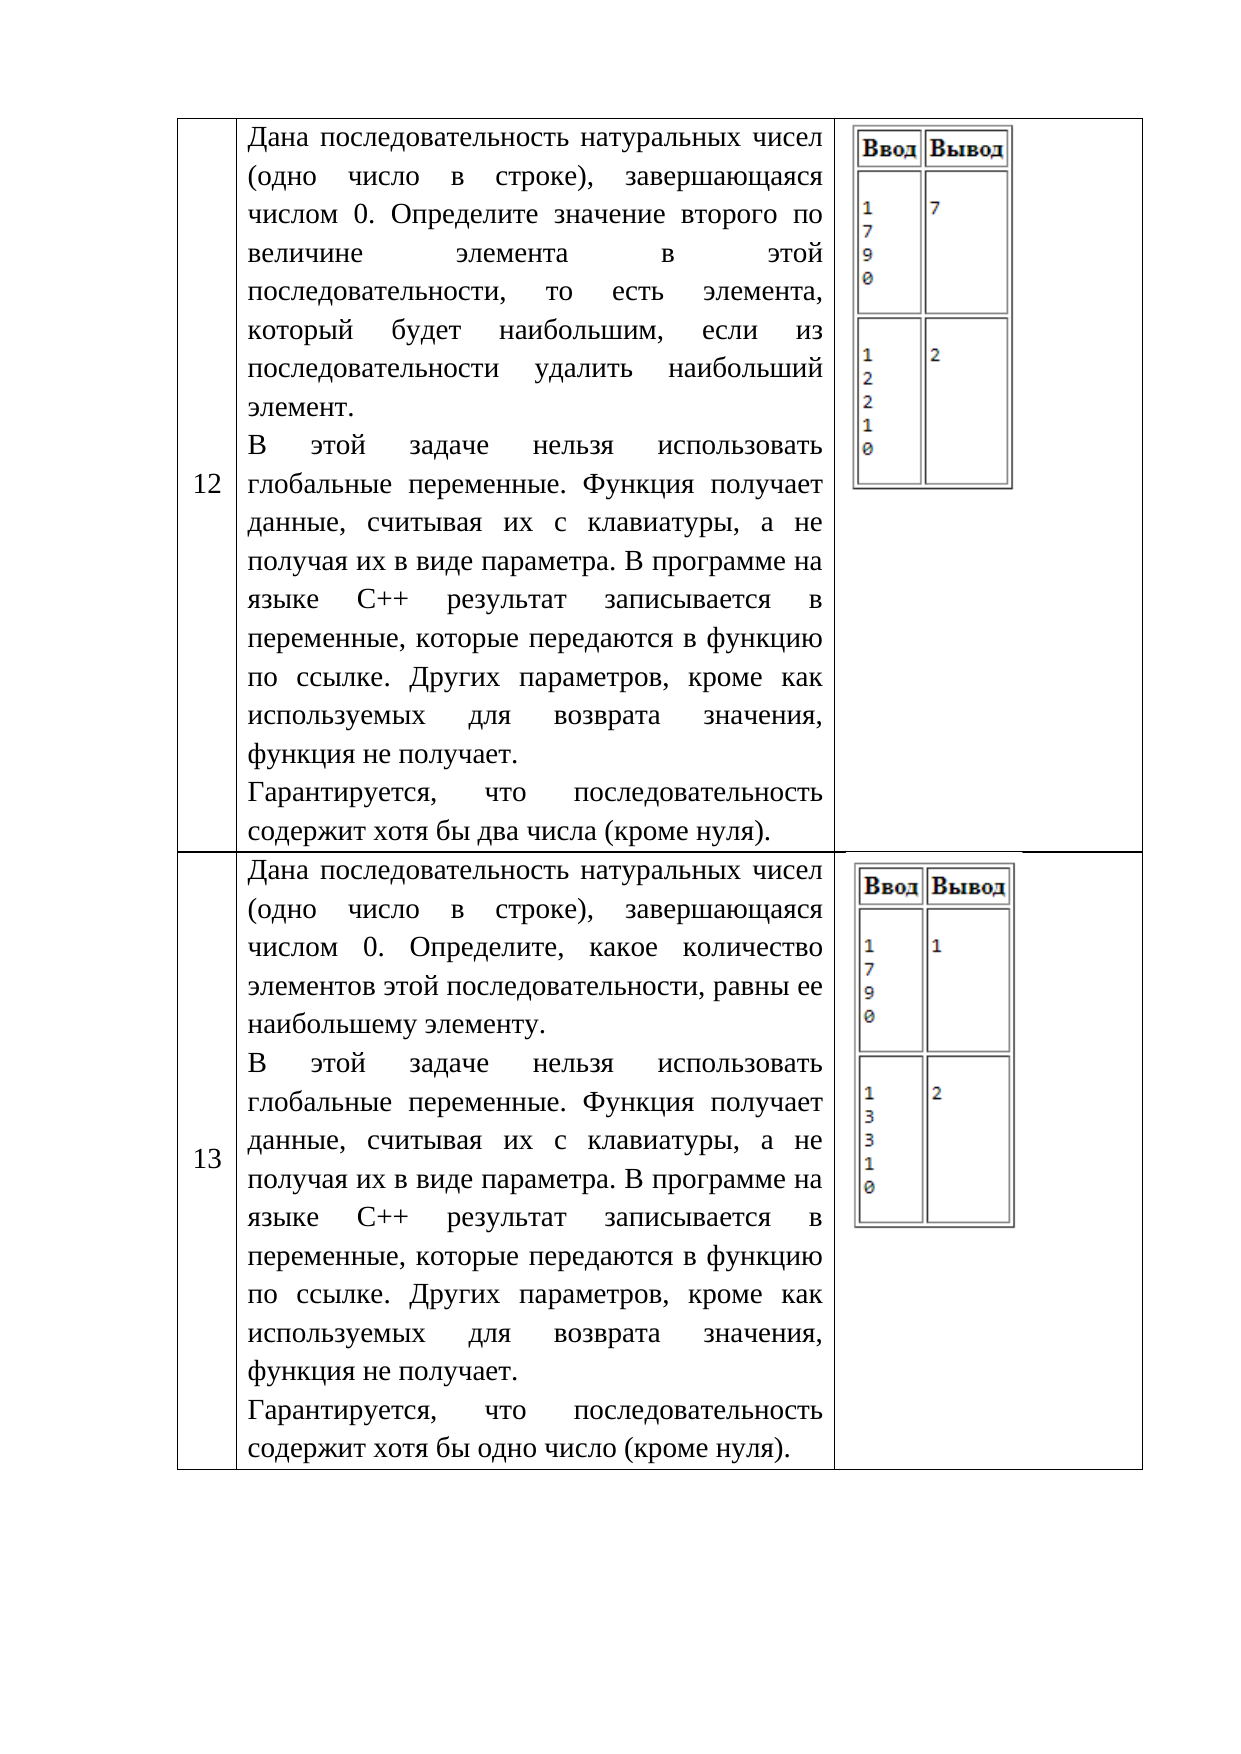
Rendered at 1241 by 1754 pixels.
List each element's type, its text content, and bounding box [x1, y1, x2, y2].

table_cell Дана последовательность натуральных чисел (одно число в строке), завершающаяся числом 0. Определите значение второго по величине элемента в этой последовательности, то есть элемента, который будет наибольшим, если из последовательности удалить наибольший элемент. В этой задаче нельзя использовать глобальные переменные. Функция получает данные, считывая их с клавиатуры, а не получая их в виде параметра. В программе на языке C++ результат записывается в переменные, которые передаются в функцию по ссылке. Других параметров, кроме как используемых для возврата значения, функция не получает. Гарантируется, что последовательность содержит хотя бы два числа (кроме нуля). [237, 119, 834, 851]
table_cell Дана последовательность натуральных чисел (одно число в строке), завершающаяся числом 0. Определите, какое количество элементов этой последовательности, равны ее наибольшему элементу. В этой задаче нельзя использовать глобальные переменные. Функция получает данные, считывая их с клавиатуры, а не получая их в виде параметра. В программе на языке C++ результат записывается в переменные, которые передаются в функцию по ссылке. Других параметров, кроме как используемых для возврата значения, функция не получает. Гарантируется, что последовательность содержит хотя бы одно число (кроме нуля). [237, 853, 834, 1469]
table_cell 12 [178, 119, 236, 851]
table_cell [835, 853, 1142, 1469]
table_cell [835, 119, 1142, 851]
picture [845, 852, 1023, 1236]
table_cell 13 [178, 853, 236, 1469]
picture [845, 119, 1021, 499]
